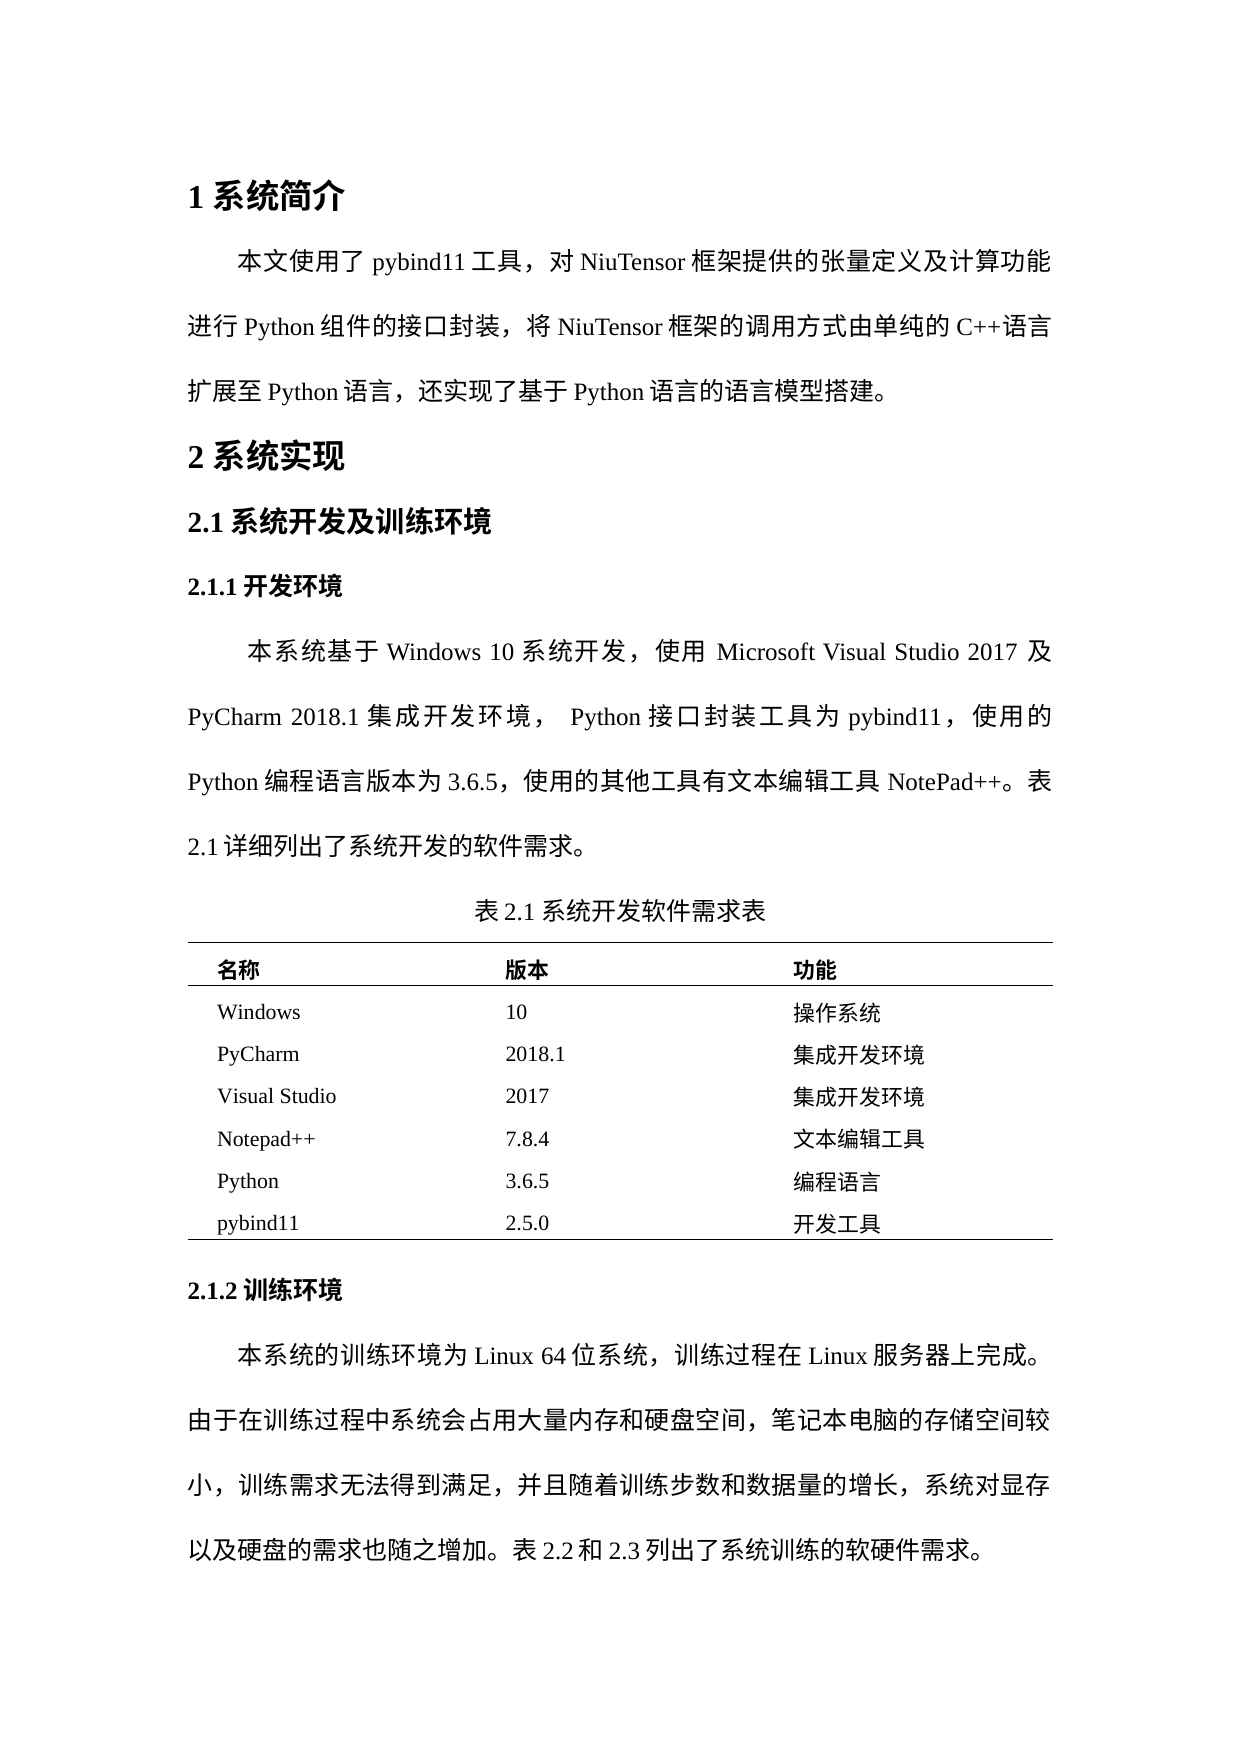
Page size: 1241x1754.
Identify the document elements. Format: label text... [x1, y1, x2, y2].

table_cell 2.5.0 [476, 1197, 764, 1239]
table_header 功能 [764, 943, 1053, 985]
text 本系统的训练环境为Linux 64位系统，训练过程在Linux服务器上完成。由于在训练过程中系统会占用大量内存和硬盘空间，笔记本电脑的存储空间较小，训练需求无法得到满足，并且随着训练步数和数据量的增长，系统对显存以及硬盘的需求也随之增加。表2.2和2.3列出了系统训练的软硬件需求。 [187, 1321, 1053, 1581]
table_cell 3.6.5 [476, 1155, 764, 1197]
table_cell 10 [476, 986, 764, 1028]
table_header 名称 [188, 943, 476, 985]
table_cell 文本编辑工具 [764, 1113, 1053, 1154]
table_cell PyCharm [188, 1028, 476, 1070]
text 2.1.1 开发环境 [187, 552, 1053, 617]
table_cell 7.8.4 [476, 1113, 764, 1154]
table_cell pybind11 [188, 1197, 476, 1239]
text 2 系统实现 [187, 422, 1053, 487]
table_cell 开发工具 [764, 1197, 1053, 1239]
table_cell Python [188, 1155, 476, 1197]
table_cell Windows [188, 986, 476, 1028]
table_cell Notepad++ [188, 1113, 476, 1154]
table_cell Visual Studio [188, 1070, 476, 1112]
table_cell 2018.1 [476, 1028, 764, 1070]
table_cell 编程语言 [764, 1155, 1053, 1197]
text 表2.1 系统开发软件需求表 [187, 877, 1053, 942]
table_cell 集成开发环境 [764, 1070, 1053, 1112]
table_cell 集成开发环境 [764, 1028, 1053, 1070]
table_cell 2017 [476, 1070, 764, 1112]
text 本系统基于Windows 10系统开发，使用 Microsoft Visual Studio 2017 及 PyCharm 2018.1集成开发环境， Python接口封装工具为pybind11，使用的Python编程语言版本为3.6.5，使用的其他工具有文本编辑工具 NotePad++。表2.1详细列出了系统开发的软件需求。 [187, 617, 1053, 877]
table_header 版本 [476, 943, 764, 985]
text 1 系统简介 [187, 162, 1053, 227]
table_cell 操作系统 [764, 986, 1053, 1028]
text 本文使用了pybind11工具，对NiuTensor框架提供的张量定义及计算功能进行Python组件的接口封装，将NiuTensor框架的调用方式由单纯的C++语言扩展至Python语言，还实现了基于Python语言的语言模型搭建。 [187, 227, 1053, 422]
text 2.1.2 训练环境 [187, 1256, 1053, 1321]
text 2.1系统开发及训练环境 [187, 487, 1053, 552]
